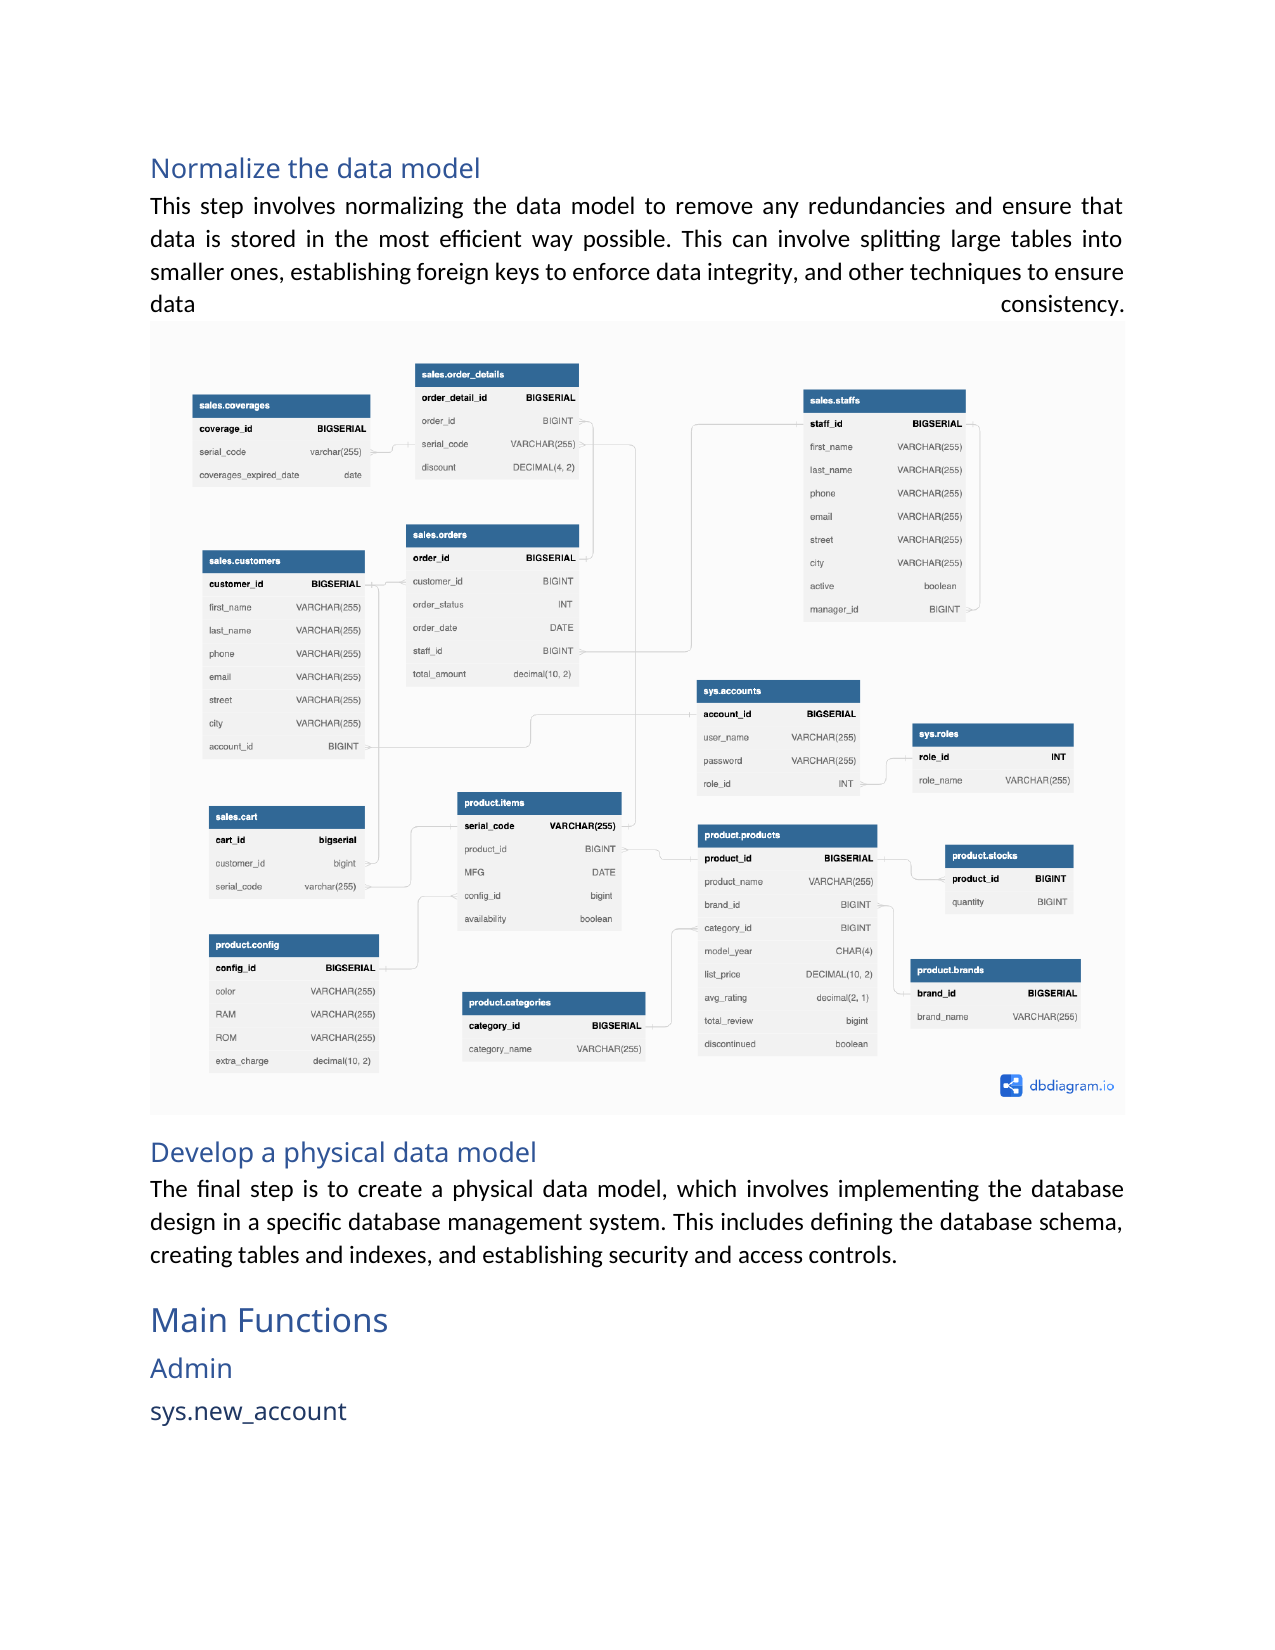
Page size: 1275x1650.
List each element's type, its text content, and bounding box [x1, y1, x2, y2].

subtitle Admin [150, 1350, 1125, 1387]
subtitle Main Functions [150, 1297, 1125, 1342]
subtitle Develop a physical data model [150, 1133, 1125, 1170]
picture [150, 321, 1125, 1115]
text The final step is to create a physical data model, which involves implementing the database design in a specific database management system. This includes defining the database schema, creating tables and indexes, and establishing security and access controls. [150, 1173, 1125, 1269]
text This step involves normalizing the data model to remove any redundancies and ensure that data is stored in the most efficient way possible. This can involve splitting large tables into smaller ones, establishing foreign keys to enforce data integrity, and other techniques to ensure data consistency. [150, 190, 1125, 321]
subtitle sys.new_account [150, 1394, 1125, 1428]
subtitle Normalize the data model [150, 150, 1125, 187]
